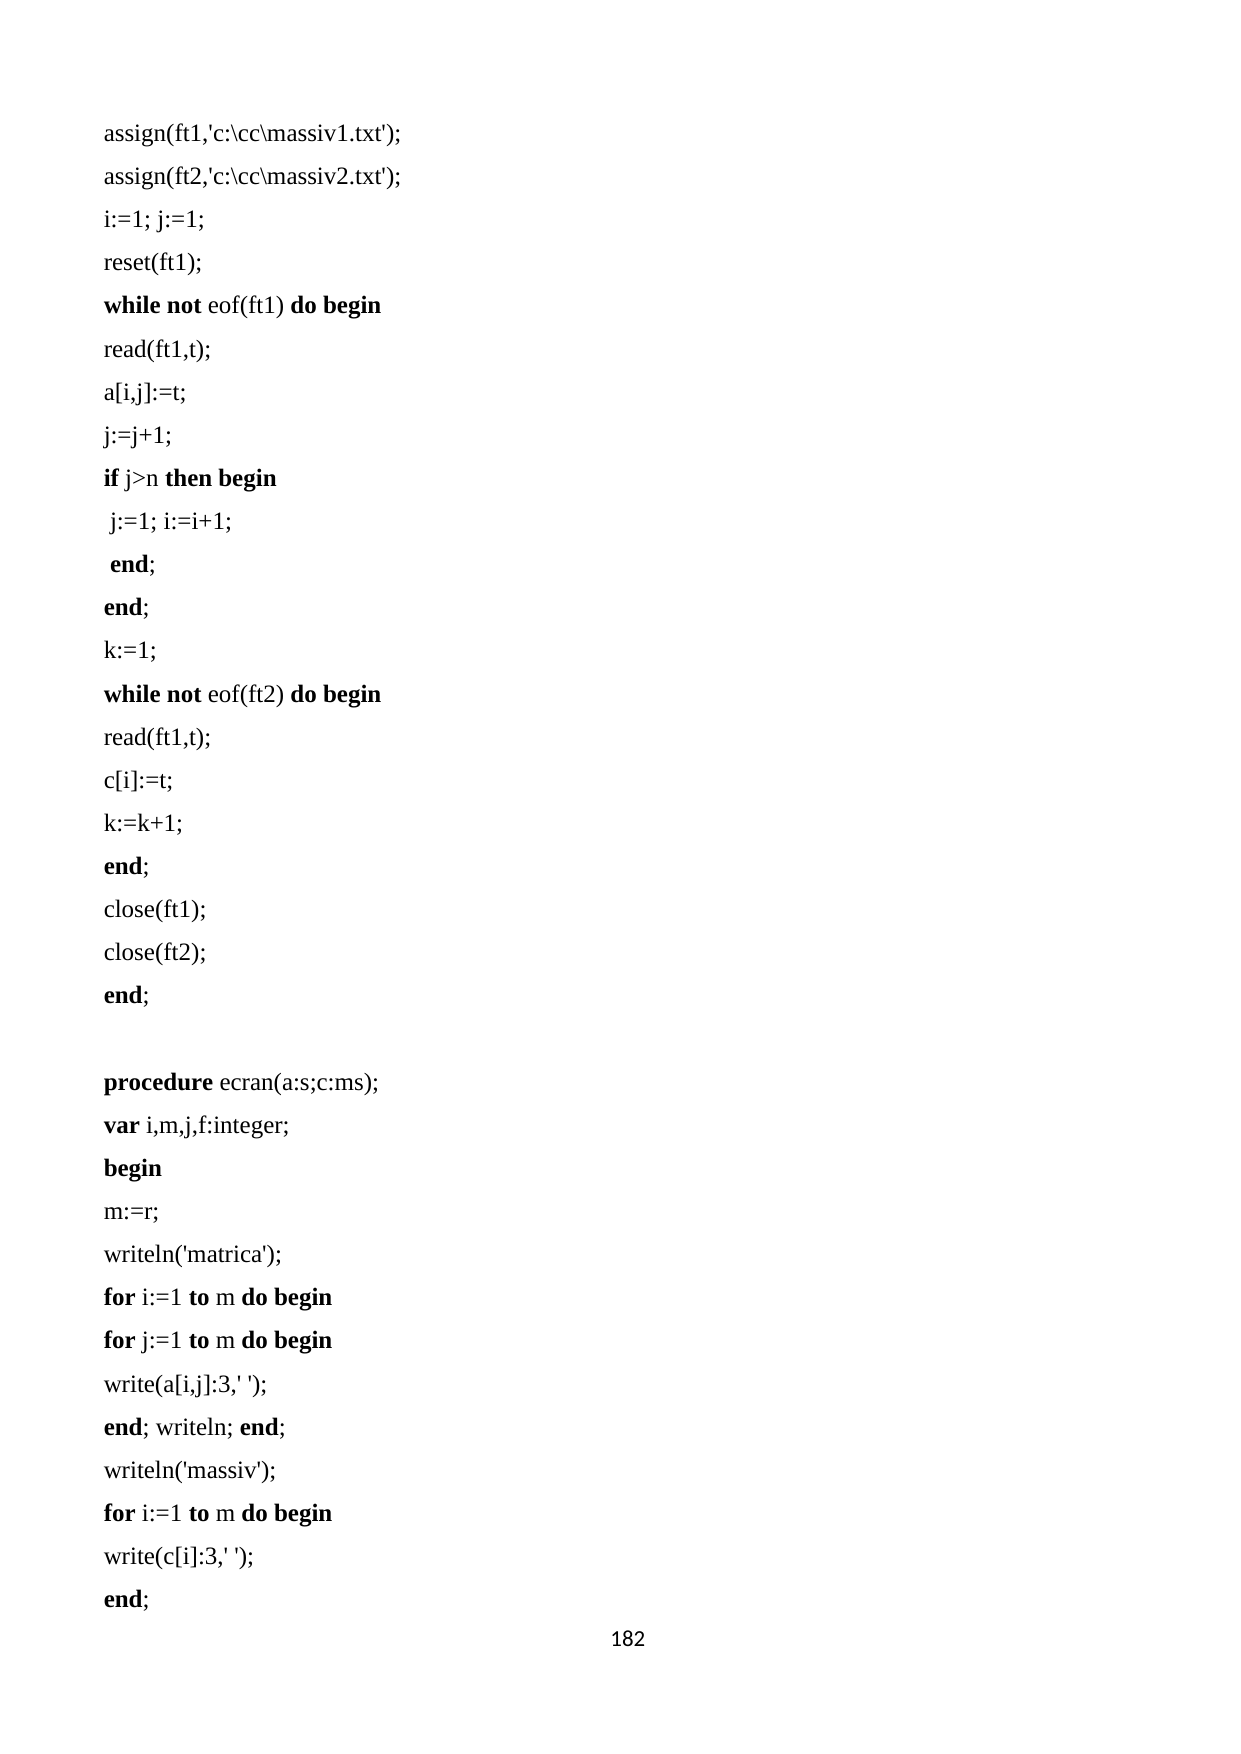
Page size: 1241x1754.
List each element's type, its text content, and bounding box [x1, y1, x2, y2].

text k:=1; [103, 636, 1152, 664]
text begin [103, 1153, 1152, 1182]
text assign(ft2,'c:\cc\massiv2.txt'); [103, 161, 1152, 190]
text while not eof(ft1) do begin [103, 291, 1152, 319]
text while not eof(ft2) do begin [103, 679, 1152, 707]
text read(ft1,t); [103, 334, 1152, 362]
text j:=j+1; [103, 420, 1152, 449]
text m:=r; [103, 1196, 1152, 1225]
text c[i]:=t; [103, 765, 1152, 794]
text write(a[i,j]:3,' '); [103, 1369, 1152, 1397]
text assign(ft1,'c:\cc\massiv1.txt'); [103, 118, 1152, 147]
text j:=1; i:=i+1; [103, 506, 1152, 535]
text procedure ecran(a:s;c:ms); [103, 1067, 1152, 1096]
text for j:=1 to m do begin [103, 1326, 1152, 1354]
text read(ft1,t); [103, 722, 1152, 751]
text k:=k+1; [103, 808, 1152, 837]
text end; [103, 851, 1152, 880]
text close(ft2); [103, 937, 1152, 966]
text for i:=1 to m do begin [103, 1282, 1152, 1311]
text end; [103, 592, 1152, 621]
text writeln('massiv'); [103, 1455, 1152, 1484]
text i:=1; j:=1; [103, 204, 1152, 233]
text close(ft1); [103, 894, 1152, 923]
text var i,m,j,f:integer; [103, 1110, 1152, 1139]
text end; [103, 549, 1152, 578]
text a[i,j]:=t; [103, 377, 1152, 406]
text end; writeln; end; [103, 1412, 1152, 1441]
text if j>n then begin [103, 463, 1152, 492]
text writeln('matrica'); [103, 1239, 1152, 1268]
text write(c[i]:3,' '); [103, 1541, 1152, 1570]
text for i:=1 to m do begin [103, 1498, 1152, 1527]
text end; [103, 981, 1152, 1009]
text reset(ft1); [103, 247, 1152, 276]
text end; [103, 1584, 1152, 1613]
